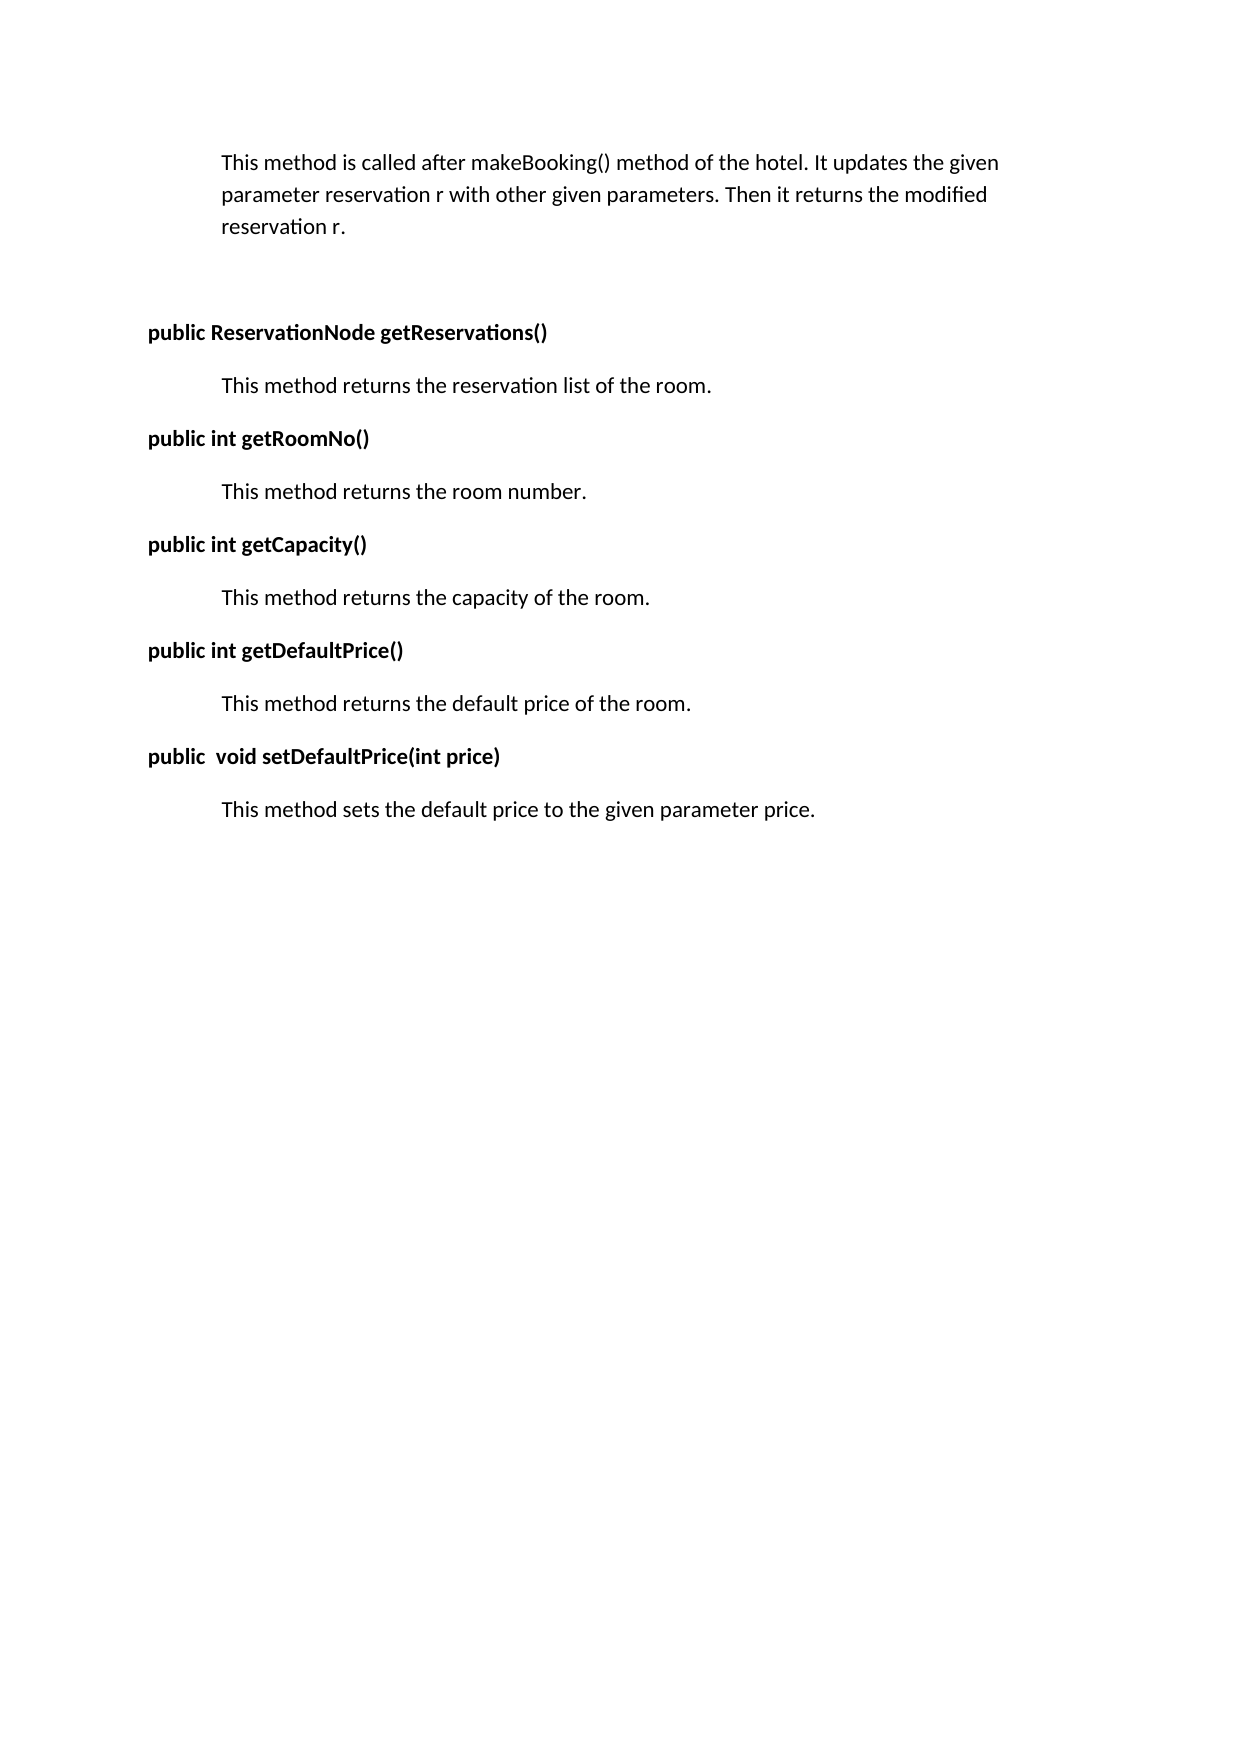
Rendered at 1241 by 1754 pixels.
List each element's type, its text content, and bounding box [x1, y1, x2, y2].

text This method is called after makeBooking() method of the hotel. It updates the given parameter reservation r with other given parameters. Then it returns the modified reservation r. [221, 148, 1093, 240]
text public int getRoomNo() [148, 424, 1093, 452]
text This method returns the room number. [148, 477, 1093, 505]
text This method sets the default price to the given parameter price. [148, 795, 1093, 823]
text public ReservationNode getReservations() [148, 318, 1093, 346]
text public int getDefaultPrice() [148, 636, 1093, 664]
text This method returns the capacity of the room. [148, 583, 1093, 611]
text This method returns the reservation list of the room. [148, 371, 1093, 399]
text This method returns the default price of the room. [148, 689, 1093, 717]
text public int getCapacity() [148, 530, 1093, 558]
text public void setDefaultPrice(int price) [148, 742, 1093, 770]
